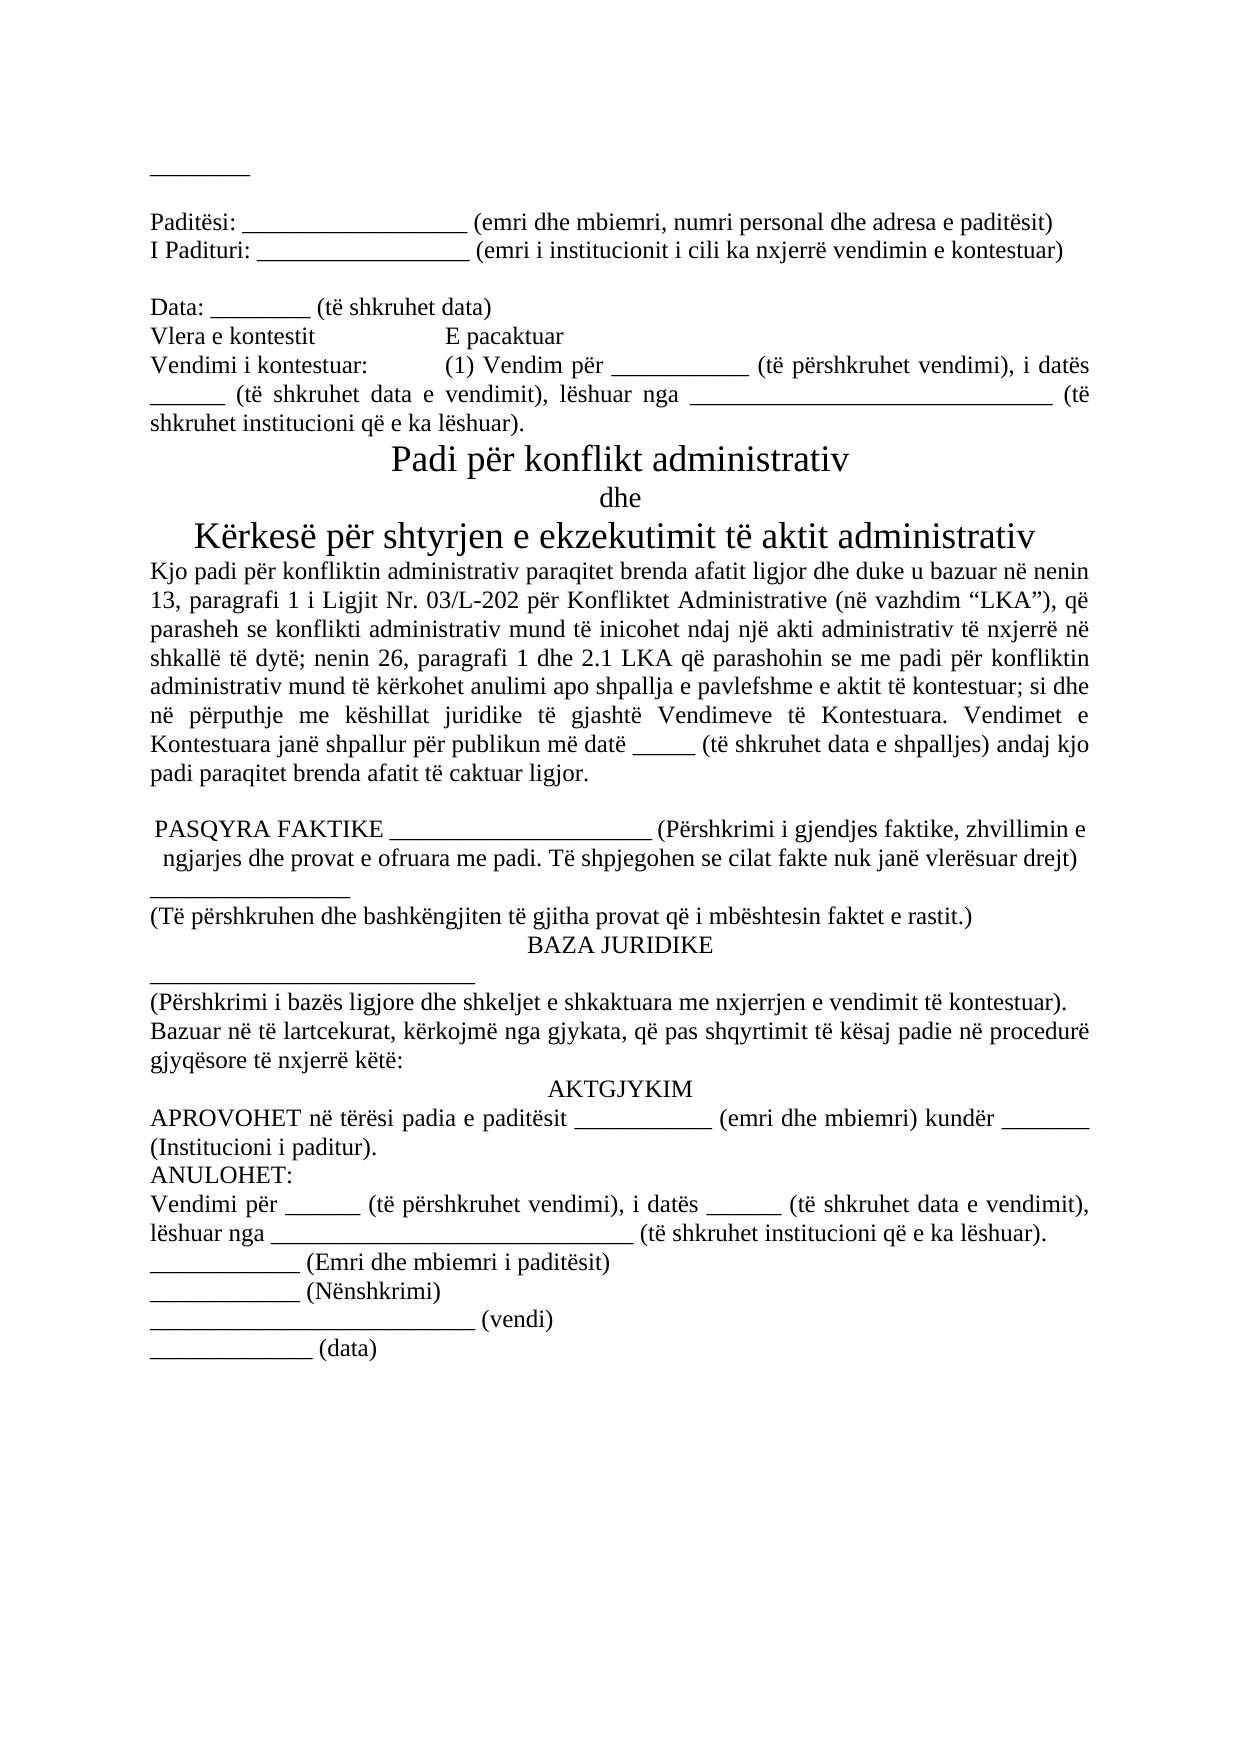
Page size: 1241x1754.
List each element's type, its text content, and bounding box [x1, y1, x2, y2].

text Vendimi i kontestuar: (1) Vendim për ___________ (të përshkruhet vendimi), i datës ______ (të shkruhet data e vendimit), lëshuar nga _____________________________ (të shkruhet institucioni që e ka lëshuar). [150, 350, 1090, 437]
text Bazuar në të lartcekurat, kërkojmë nga gjykata, që pas shqyrtimit të kësaj padie në procedurë gjyqësore të nxjerrë këtë: [150, 1016, 1090, 1074]
text ____________ (Nënshkrimi) [150, 1276, 1090, 1304]
text ANULOHET: [150, 1160, 1090, 1189]
text Kërkesë për shtyrjen e ekzekutimit të aktit administrativ [150, 513, 1090, 556]
text BAZA JURIDIKE [150, 930, 1090, 958]
text Paditësi: __________________ (emri dhe mbiemri, numri personal dhe adresa e paditësit) [150, 207, 1090, 236]
text Vlera e kontestit E pacaktuar [150, 321, 1090, 350]
text ________________ [150, 872, 1090, 901]
text _____________ (data) [150, 1333, 1090, 1362]
text __________________________ (vendi) [150, 1304, 1090, 1333]
text PASQYRA FAKTIKE _____________________ (Përshkrimi i gjendjes faktike, zhvillimin e ngjarjes dhe provat e ofruara me padi. Të shpjegohen se cilat fakte nuk janë vlerësuar drejt) [150, 814, 1090, 872]
text Vendimi për ______ (të përshkruhet vendimi), i datës ______ (të shkruhet data e vendimit), lëshuar nga _____________________________ (të shkruhet institucioni që e ka lëshuar). [150, 1189, 1090, 1247]
text AKTGJYKIM [150, 1074, 1090, 1103]
text APROVOHET në tërësi padia e paditësit ___________ (emri dhe mbiemri) kundër _______ (Institucioni i paditur). [150, 1103, 1090, 1160]
text __________________________ [150, 958, 1090, 987]
text (Përshkrimi i bazës ligjore dhe shkeljet e shkaktuara me nxjerrjen e vendimit të kontestuar). [150, 987, 1090, 1016]
text ________ [150, 150, 1090, 207]
text dhe [150, 480, 1090, 513]
text I Padituri: _________________ (emri i institucionit i cili ka nxjerrë vendimin e kontestuar) [150, 236, 1090, 264]
text Padi për konflikt administrativ [150, 437, 1090, 480]
text (Të përshkruhen dhe bashkëngjiten të gjitha provat që i mbështesin faktet e rastit.) [150, 901, 1090, 930]
text ____________ (Emri dhe mbiemri i paditësit) [150, 1247, 1090, 1276]
text Data: ________ (të shkruhet data) [150, 292, 1090, 321]
text Kjo padi për konfliktin administrativ paraqitet brenda afatit ligjor dhe duke u bazuar në nenin 13, paragrafi 1 i Ligjit Nr. 03/L-202 për Konfliktet Administrative (në vazhdim “LKA”), që parasheh se konflikti administrativ mund të inicohet ndaj një akti administrativ të nxjerrë në shkallë të dytë; nenin 26, paragrafi 1 dhe 2.1 LKA që parashohin se me padi për konfliktin administrativ mund të kërkohet anulimi apo shpallja e pavlefshme e aktit të kontestuar; si dhe në përputhje me këshillat juridike të gjashtë Vendimeve të Kontestuara. Vendimet e Kontestuara janë shpallur për publikun më datë _____ (të shkruhet data e shpalljes) andaj kjo padi paraqitet brenda afatit të caktuar ligjor. [150, 556, 1090, 786]
